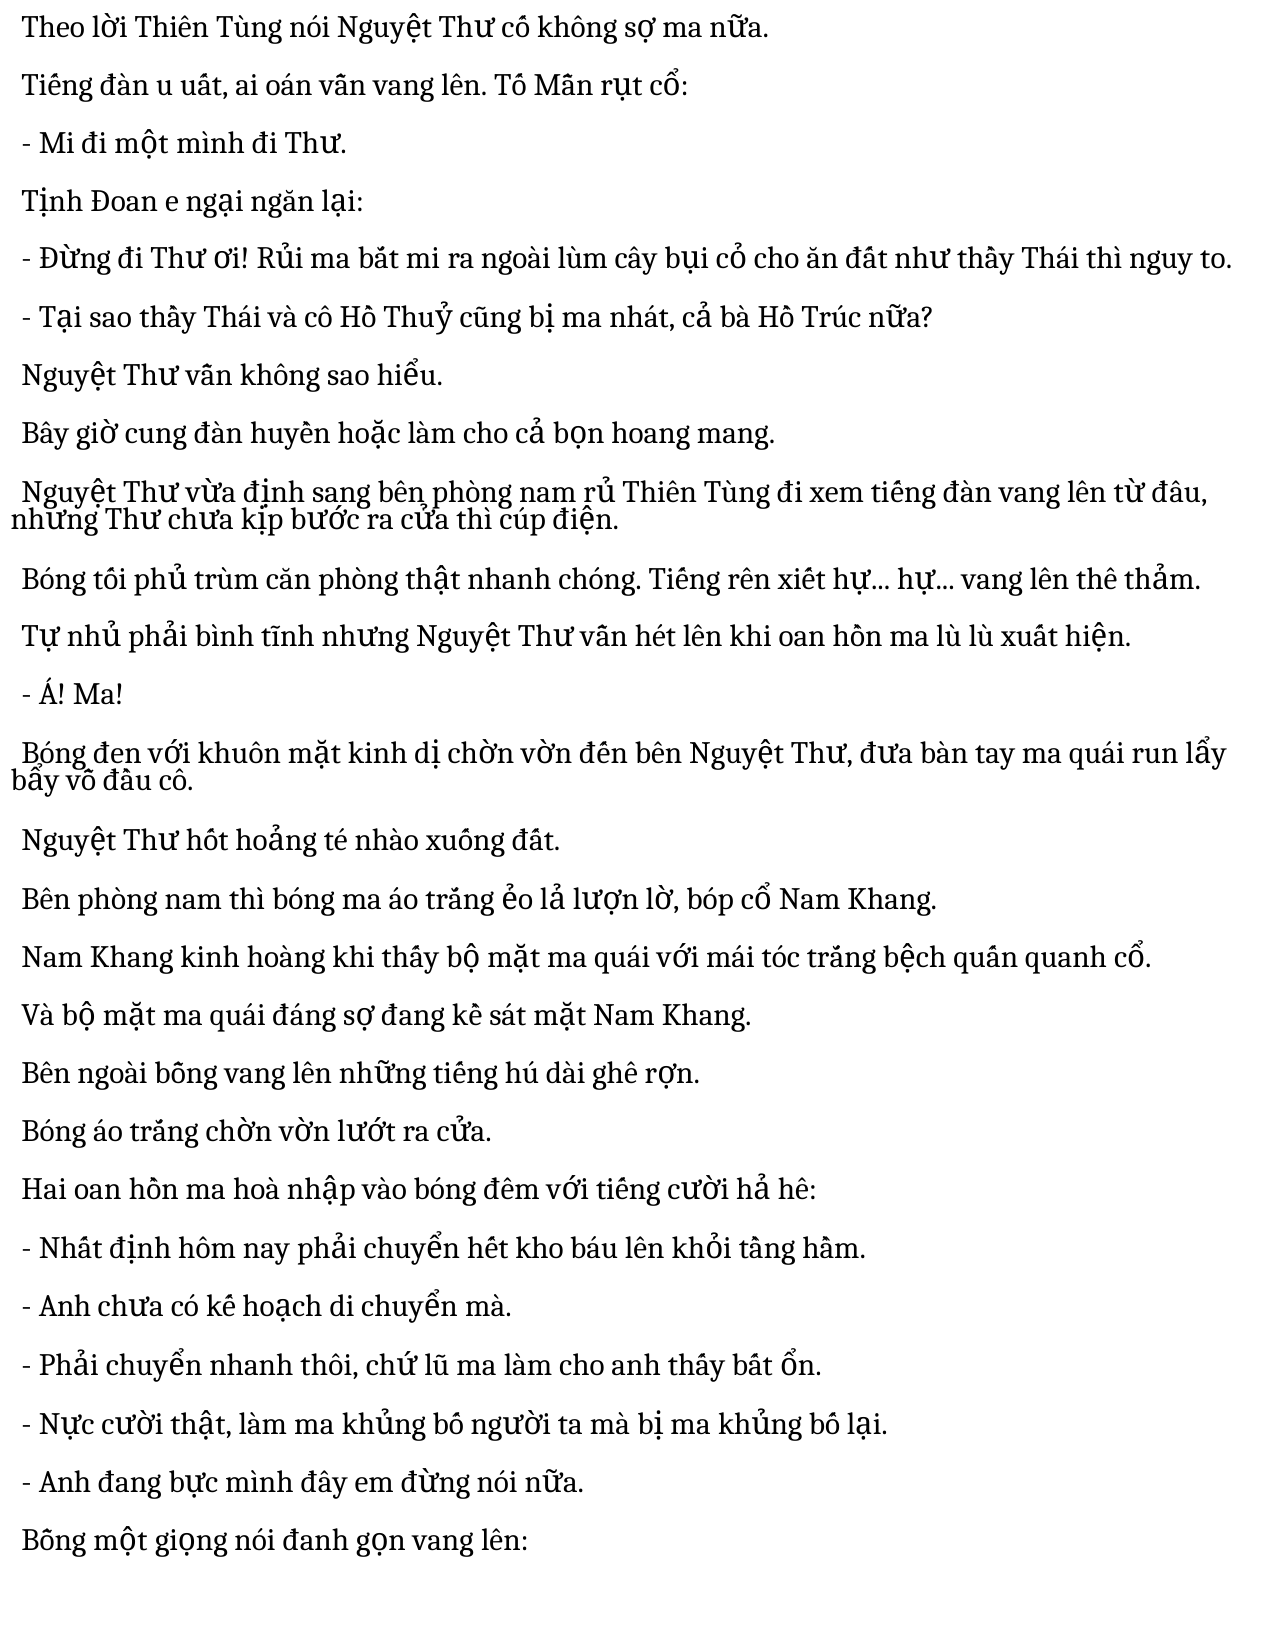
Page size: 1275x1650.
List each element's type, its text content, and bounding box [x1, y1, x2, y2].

list Nực cười thật, làm ma khủng bố người ta mà bị ma khủng bố lại. [21, 1406, 1275, 1442]
text Nam Khang kinh hoàng khi thấy bộ mặt ma quái với mái tóc trắng bệch quấn quanh cổ. Và bộ mặt ma quái đáng sợ đang kề sát mặt Nam Khang. [21, 940, 1173, 1033]
text Theo lời Thiên Tùng nói Nguyệt Thư cố không sợ ma nữa. Tiếng đàn u uất, ai oán vẫn vang lên. Tố Mẫn rụt cổ: [21, 9, 823, 103]
text Bên phòng nam thì bóng ma áo trắng ẻo lả lượn lờ, bóp cổ Nam Khang. [21, 881, 1275, 917]
list Nhất định hôm nay phải chuyển hết kho báu lên khỏi tầng hầm. [21, 1230, 1275, 1266]
text Bên ngoài bỗng vang lên những tiếng hú dài ghê rợn. Bóng áo trắng chờn vờn lướt ra cửa. [21, 1056, 754, 1149]
text Hai oan hồn ma hoà nhập vào bóng đêm với tiếng cười hả hê: [21, 1171, 1275, 1207]
list Tại sao thầy Thái và cô Hồ Thuỷ cũng bị ma nhát, cả bà Hồ Trúc nữa? Nguyệt Thư vẫn không sao hiểu. [21, 299, 948, 393]
list Anh chưa có kế hoạch di chuyển mà. [21, 1288, 1275, 1324]
list Anh đang bực mình đây em đừng nói nữa. Bỗng một giọng nói đanh gọn vang lên: [21, 1464, 589, 1558]
text Bây giờ cung đàn huyền hoặc làm cho cả bọn hoang mang. [21, 415, 1275, 451]
text Bóng đen với khuôn mặt kinh dị chờn vờn đến bên Nguyệt Thư, đưa bàn tay ma quái run lẩy bẩy vỗ đầu cô. [10, 741, 1275, 798]
text Nguyệt Thư hốt hoảng té nhào xuống đất. [21, 822, 1275, 858]
list Phải chuyển nhanh thôi, chứ lũ ma làm cho anh thấy bất ổn. [21, 1347, 1275, 1383]
list Đừng đi Thư ơi! Rủi ma bắt mi ra ngoài lùm cây bụi cỏ cho ăn đất như thầy Thái thì nguy to. [21, 241, 1275, 277]
list Mi đi một mình đi Thư. Tịnh Đoan e ngại ngăn lại: [21, 125, 366, 219]
text Nguyệt Thư vừa định sang bên phòng nam rủ Thiên Tùng đi xem tiếng đàn vang lên từ đâu, nhưng Thư chưa kịp bước ra cửa thì cúp điện. [10, 479, 1275, 537]
text Bóng tối phủ trùm căn phòng thật nhanh chóng. Tiếng rên xiết hự... hự... vang lên thê thảm. Tự nhủ phải bình tĩnh nhưng Nguyệt Thư vẫn hét lên khi oan hồn ma lù lù xuất hiện. [21, 561, 1225, 655]
list Á! Ma! [21, 677, 1275, 712]
